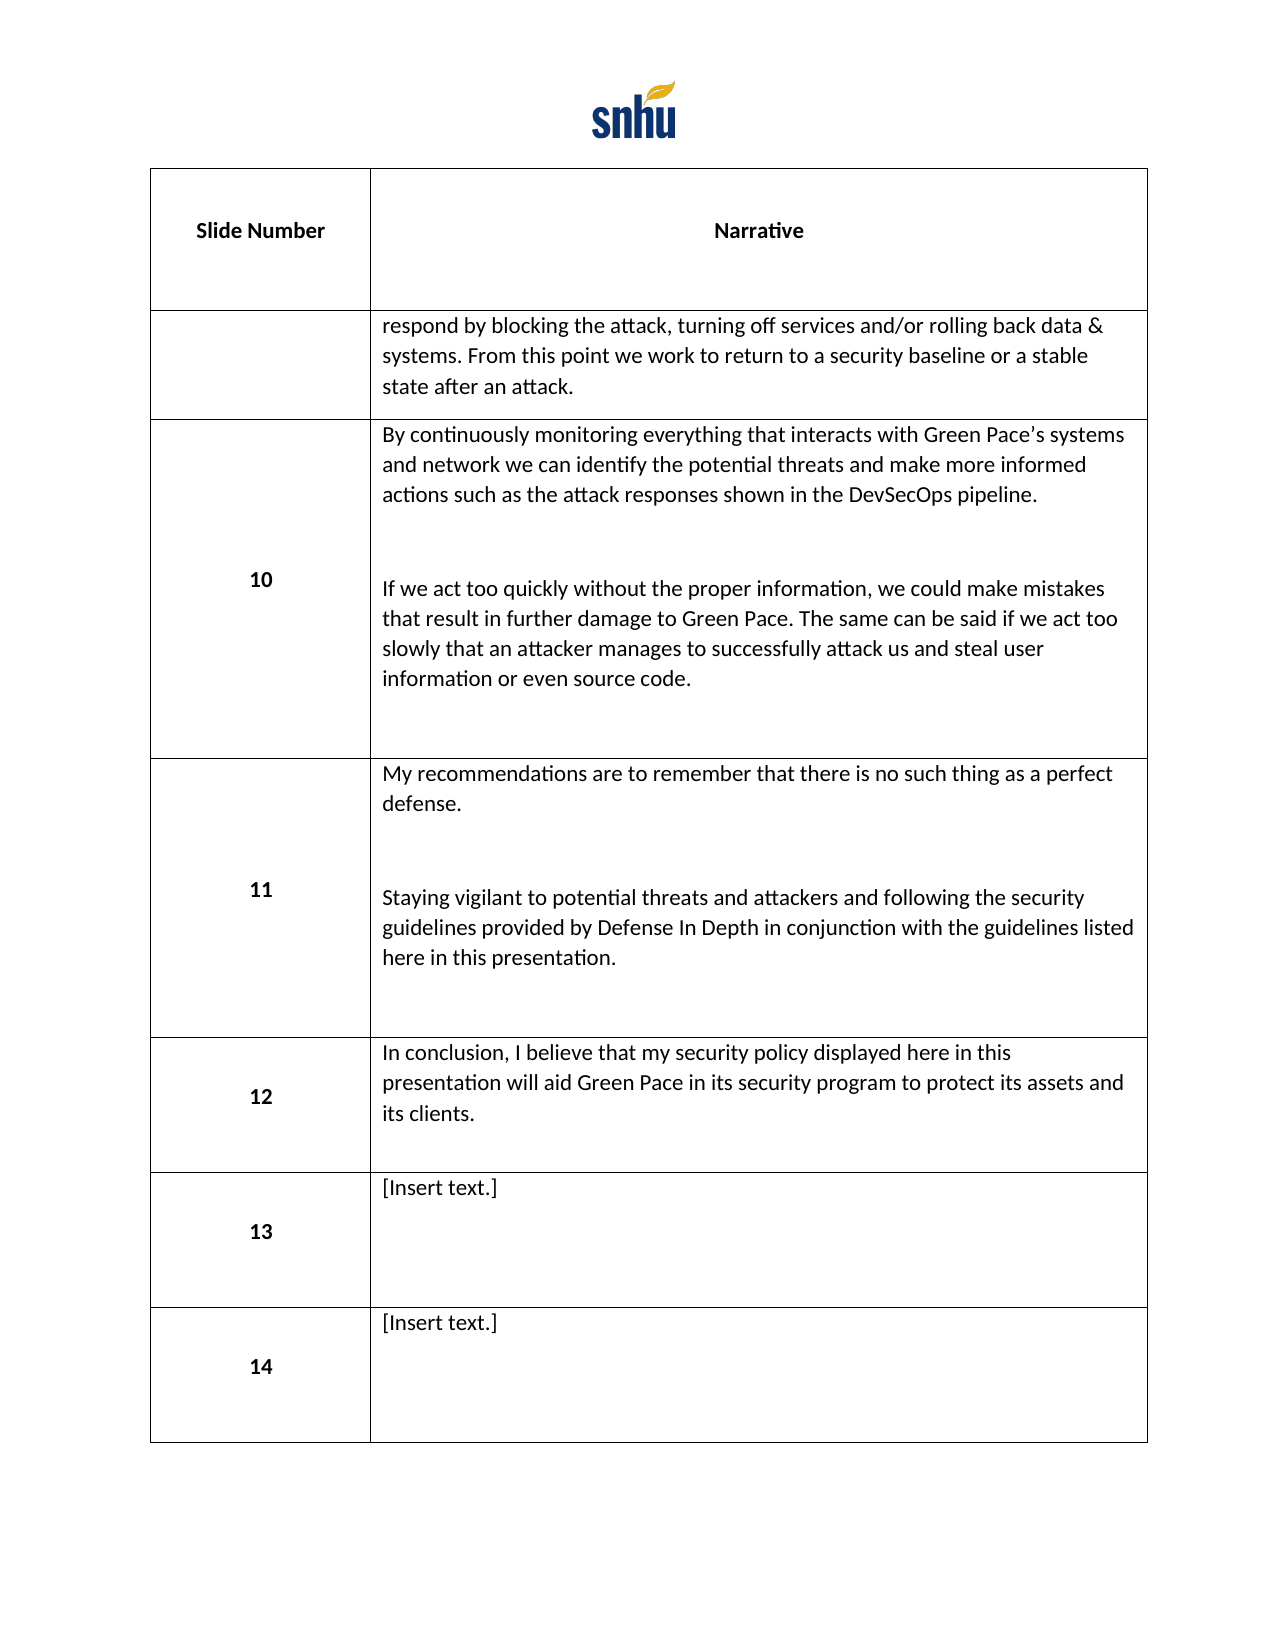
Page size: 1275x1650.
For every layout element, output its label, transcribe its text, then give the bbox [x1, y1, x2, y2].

table_cell 12 [151, 1038, 370, 1172]
table_cell [Insert text.] [371, 1308, 1147, 1442]
table_cell 11 [151, 759, 370, 1037]
table_cell 13 [151, 1173, 370, 1307]
table_cell By continuously monitoring everything that interacts with Green Pace’s systems and network we can identify the potential threats and make more informed actions such as the attack responses shown in the DevSecOps pipeline. If we act too quickly without the proper information, we could make mistakes that result in further damage to Green Pace. The same can be said if we act too slowly that an attacker manages to successfully attack us and steal user information or even source code. [371, 420, 1147, 758]
table_cell My recommendations are to remember that there is no such thing as a perfect defense. Staying vigilant to potential threats and attackers and following the security guidelines provided by Defense In Depth in conjunction with the guidelines listed here in this presentation. [371, 759, 1147, 1037]
table_header Slide Number [151, 169, 370, 310]
table_cell In conclusion, I believe that my security policy displayed here in this presentation will aid Green Pace in its security program to protect its assets and its clients. [371, 1038, 1147, 1172]
table_header Narrative [371, 169, 1147, 310]
table_cell 14 [151, 1308, 370, 1442]
picture [573, 75, 702, 147]
table_cell [Insert text.] [371, 1173, 1147, 1307]
table_cell 9 [151, 311, 370, 419]
table_cell 10 [151, 420, 370, 758]
